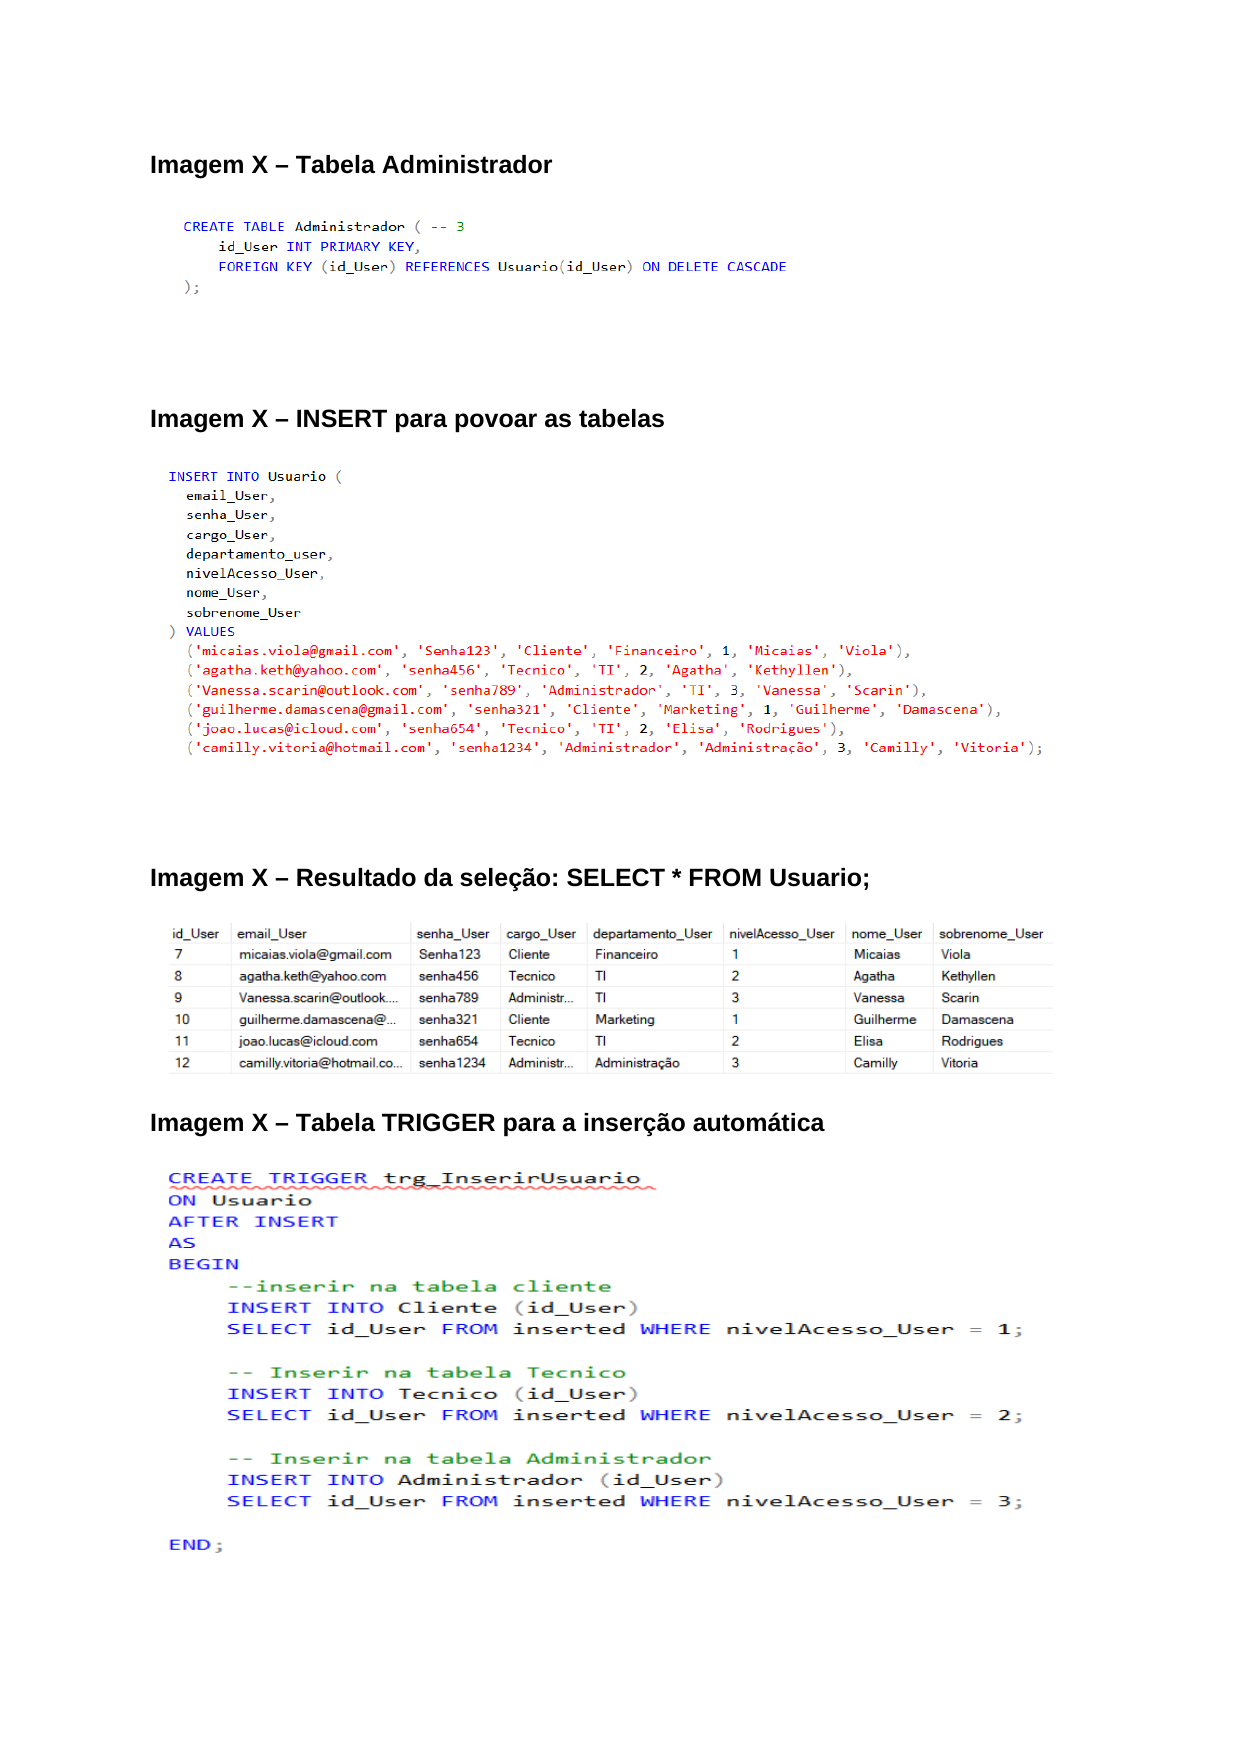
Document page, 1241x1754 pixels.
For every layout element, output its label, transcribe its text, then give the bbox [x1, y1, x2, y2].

text Imagem X – INSERT para povoar as tabelas [150, 404, 1090, 432]
text Imagem X – Tabela TRIGGER para a inserção automática [150, 1108, 1090, 1137]
text Imagem X – Tabela Administrador [150, 150, 1090, 179]
text Imagem X – Resultado da seleção: SELECT * FROM Usuario; [150, 863, 1090, 892]
